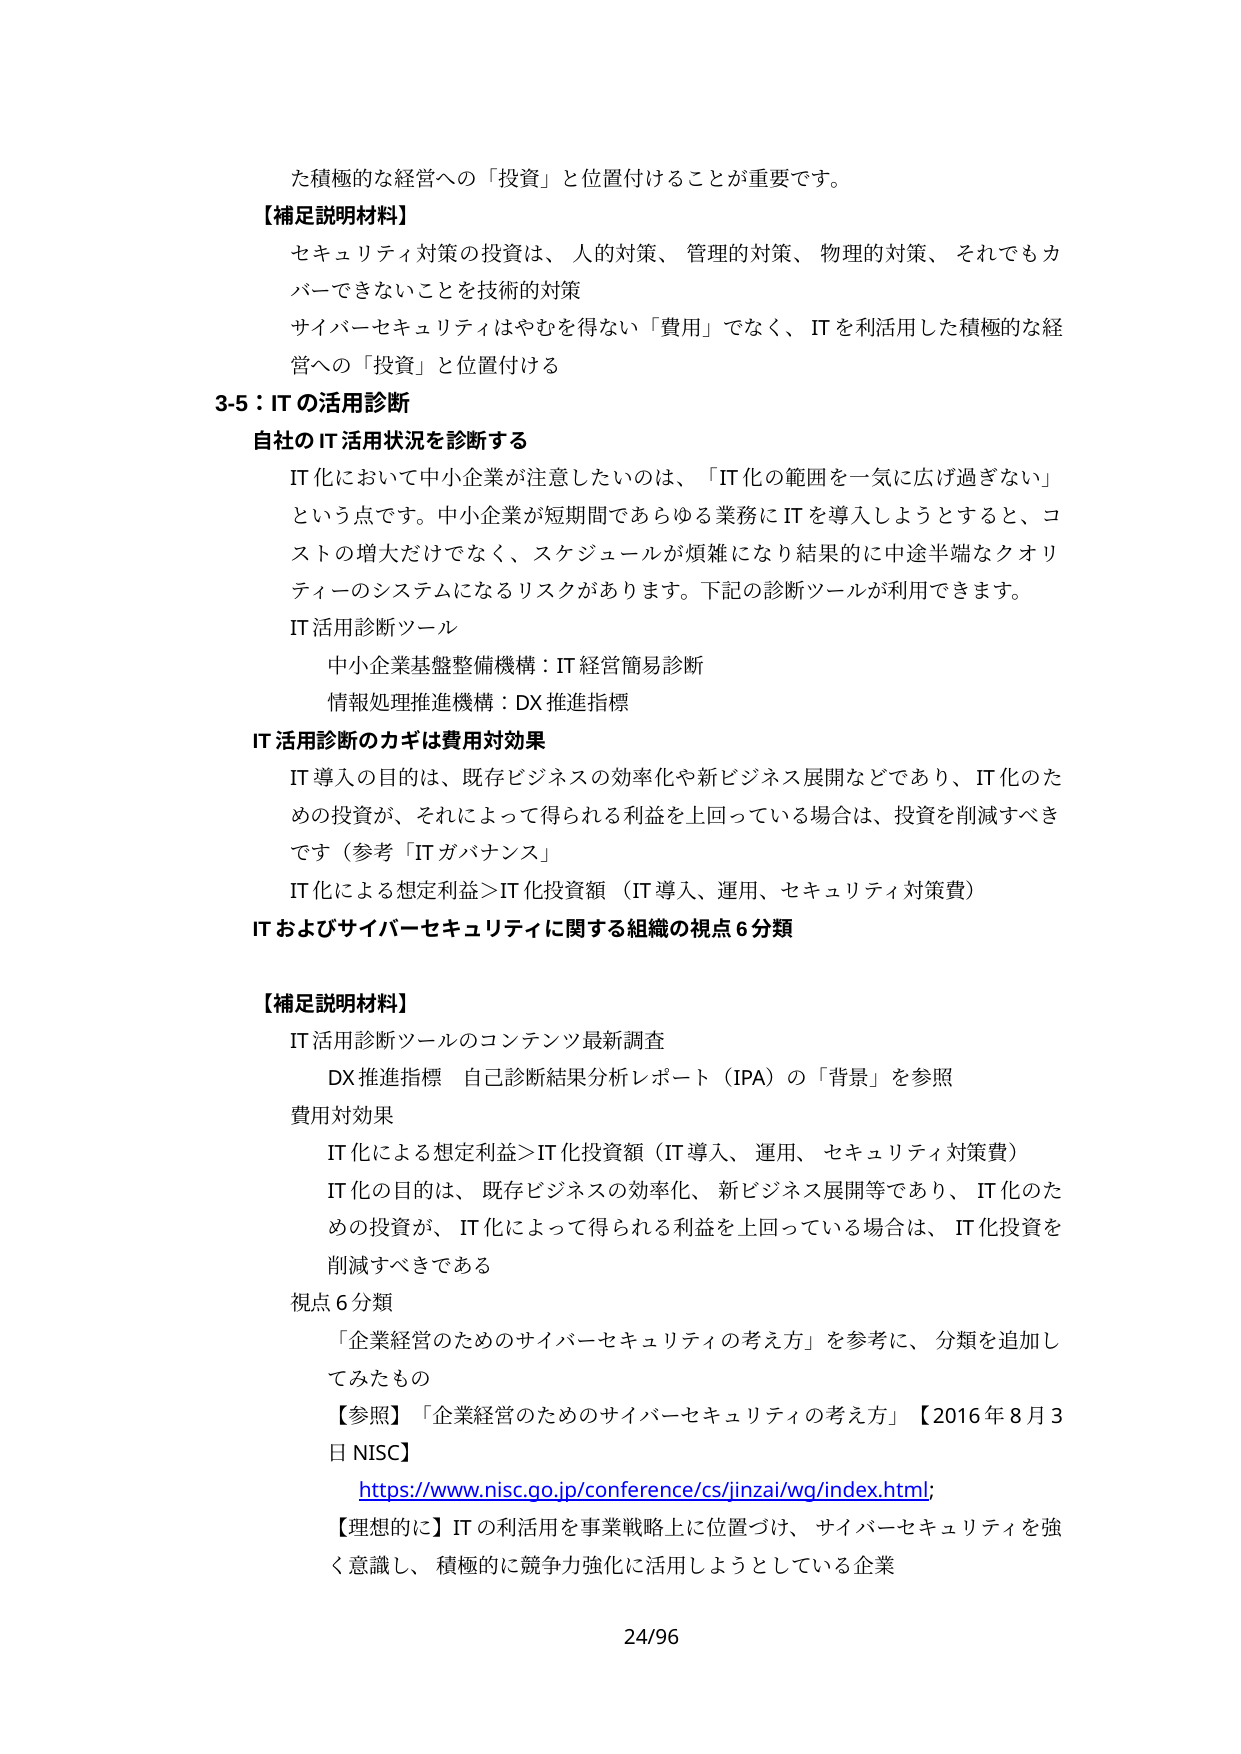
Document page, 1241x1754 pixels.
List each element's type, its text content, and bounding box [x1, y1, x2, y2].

subtitle 3-5：ITの活用診断 [215, 383, 1058, 421]
list IT活用診断ツールのコンテンツ最新調査 [290, 1021, 1063, 1058]
list 費用対効果 [290, 1096, 1063, 1133]
list 視点6分類 [290, 1283, 1063, 1321]
list サイバーセキュリティはやむを得ない「費用」でなく、 ITを利活用した積極的な経営への「投資」と位置付ける [290, 308, 1063, 383]
subtitle IT活用診断のカギは費用対効果 [252, 721, 1063, 758]
list IT化において中小企業が注意したいのは、「IT化の範囲を一気に広げ過ぎない」という点です。中小企業が短期間であらゆる業務にITを導入しようとすると、コストの増大だけでなく、スケジュールが煩雑になり結果的に中途半端なクオリティーのシステムになるリスクがあります。下記の診断ツールが利用できます。 [290, 458, 1063, 608]
subtitle 自社のIT活用状況を診断する [252, 421, 1063, 458]
list セキュリティ対策の投資は、 人的対策、 管理的対策、 物理的対策、 それでもカバーできないことを技術的対策 [290, 233, 1063, 308]
list DX推進指標 自己診断結果分析レポート（IPA）の「背景」を参照 [327, 1058, 1063, 1096]
list IT導入の目的は、既存ビジネスの効率化や新ビジネス展開などであり、IT化のための投資が、それによって得られる利益を上回っている場合は、投資を削減すべきです（参考「ITガバナンス」 [290, 758, 1063, 871]
subtitle 【補足説明材料】 [252, 983, 1063, 1021]
subtitle 【補足説明材料】 [252, 196, 1063, 233]
list 「企業経営のためのサイバーセキュリティの考え方」を参考に、 分類を追加してみたもの [327, 1321, 1063, 1396]
text https://www.nisc.go.jp/conference/cs/jinzai/wg/index.html; [358, 1471, 1063, 1508]
list 情報処理推進機構：DX推進指標 [327, 683, 1063, 721]
list IT化による想定利益＞IT化投資額 （IT導入、運用、セキュリティ対策費） [290, 871, 1063, 908]
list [290, 158, 1063, 196]
list IT化の目的は、 既存ビジネスの効率化、 新ビジネス展開等であり、 IT化のための投資が、 IT化によって得られる利益を上回っている場合は、 IT化投資を削減すべきである [327, 1171, 1063, 1283]
list 【理想的に】ITの利活用を事業戦略上に位置づけ、 サイバーセキュリティを強く意識し、 積極的に競争力強化に活用しようとしている企業 [327, 1508, 1063, 1583]
list 【参照】「企業経営のためのサイバーセキュリティの考え方」【2016年8月3日NISC】 [327, 1396, 1063, 1471]
list IT活用診断ツール [290, 608, 1063, 646]
subtitle ITおよびサイバーセキュリティに関する組織の視点6分類 [252, 908, 1063, 946]
list IT化による想定利益＞IT化投資額（IT導入、 運用、 セキュリティ対策費） [327, 1133, 1063, 1171]
list 中小企業基盤整備機構：IT経営簡易診断 [327, 646, 1063, 683]
